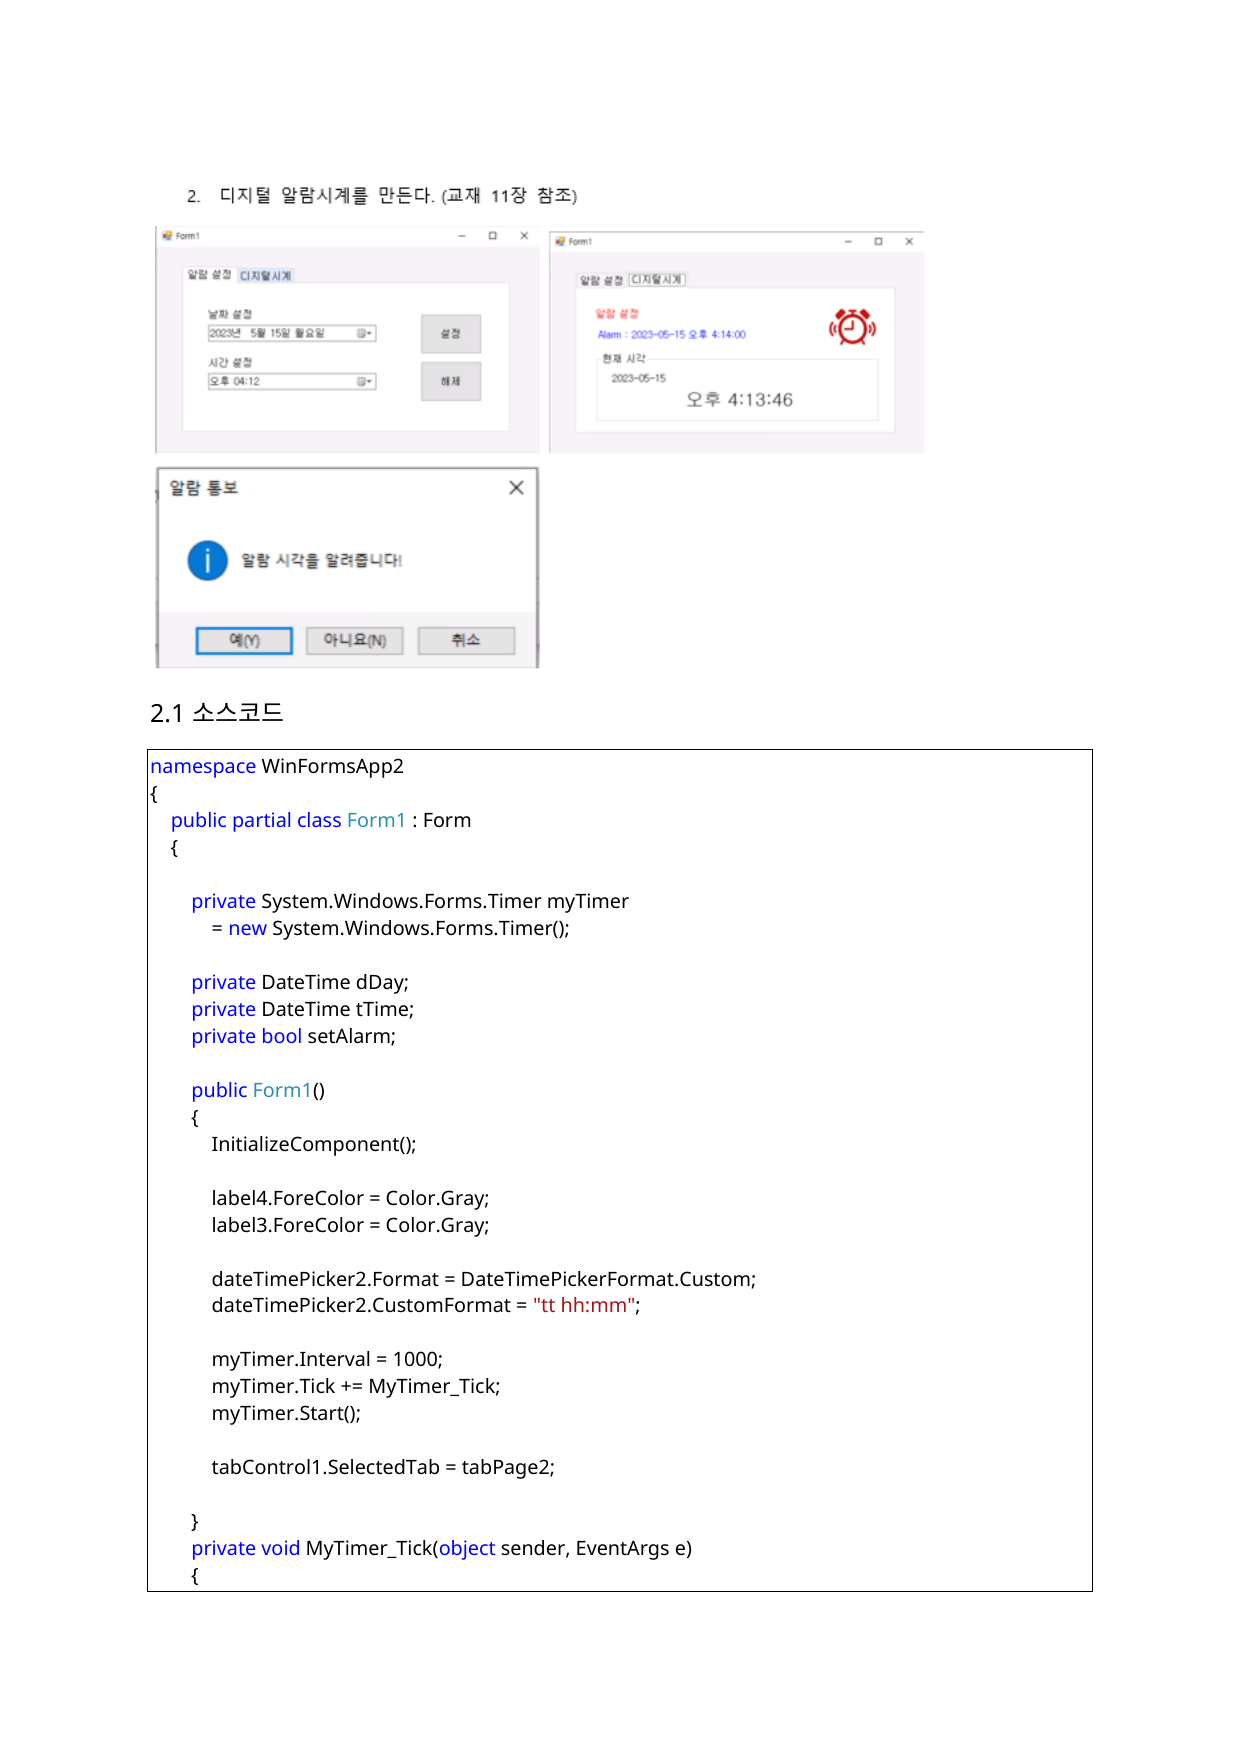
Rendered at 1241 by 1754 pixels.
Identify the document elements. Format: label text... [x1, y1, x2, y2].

text public Form1() [150, 1076, 1090, 1103]
text = new System.Windows.Forms.Timer(); [150, 914, 1090, 941]
text dateTimePicker2.CustomFormat = "tt hh:mm"; [150, 1292, 1090, 1319]
text myTimer.Start(); [150, 1400, 1090, 1427]
text { [150, 833, 1090, 860]
text myTimer.Interval = 1000; [150, 1346, 1090, 1373]
picture [150, 177, 930, 675]
text private DateTime dDay; [150, 968, 1090, 995]
text private System.Windows.Forms.Timer myTimer [150, 887, 1090, 914]
text dateTimePicker2.Format = DateTimePickerFormat.Custom; [150, 1265, 1090, 1292]
text } [150, 1508, 1090, 1534]
text namespace WinFormsApp2 [148, 750, 1092, 779]
text myTimer.Tick += MyTimer_Tick; [150, 1373, 1090, 1400]
text private DateTime tTime; [150, 995, 1090, 1022]
text label3.ForeColor = Color.Gray; [150, 1211, 1090, 1238]
text { [150, 779, 1090, 806]
text tabControl1.SelectedTab = tabPage2; [150, 1454, 1090, 1481]
text InitializeComponent(); [150, 1130, 1090, 1157]
text public partial class Form1 : Form [150, 806, 1090, 833]
text private void MyTimer_Tick(object sender, EventArgs e) [150, 1534, 1090, 1558]
text private bool setAlarm; [150, 1022, 1090, 1049]
text label4.ForeColor = Color.Gray; [150, 1184, 1090, 1211]
text 2.1 소스코드 [150, 693, 1090, 729]
text { [150, 1103, 1090, 1130]
text { [148, 1558, 1092, 1591]
